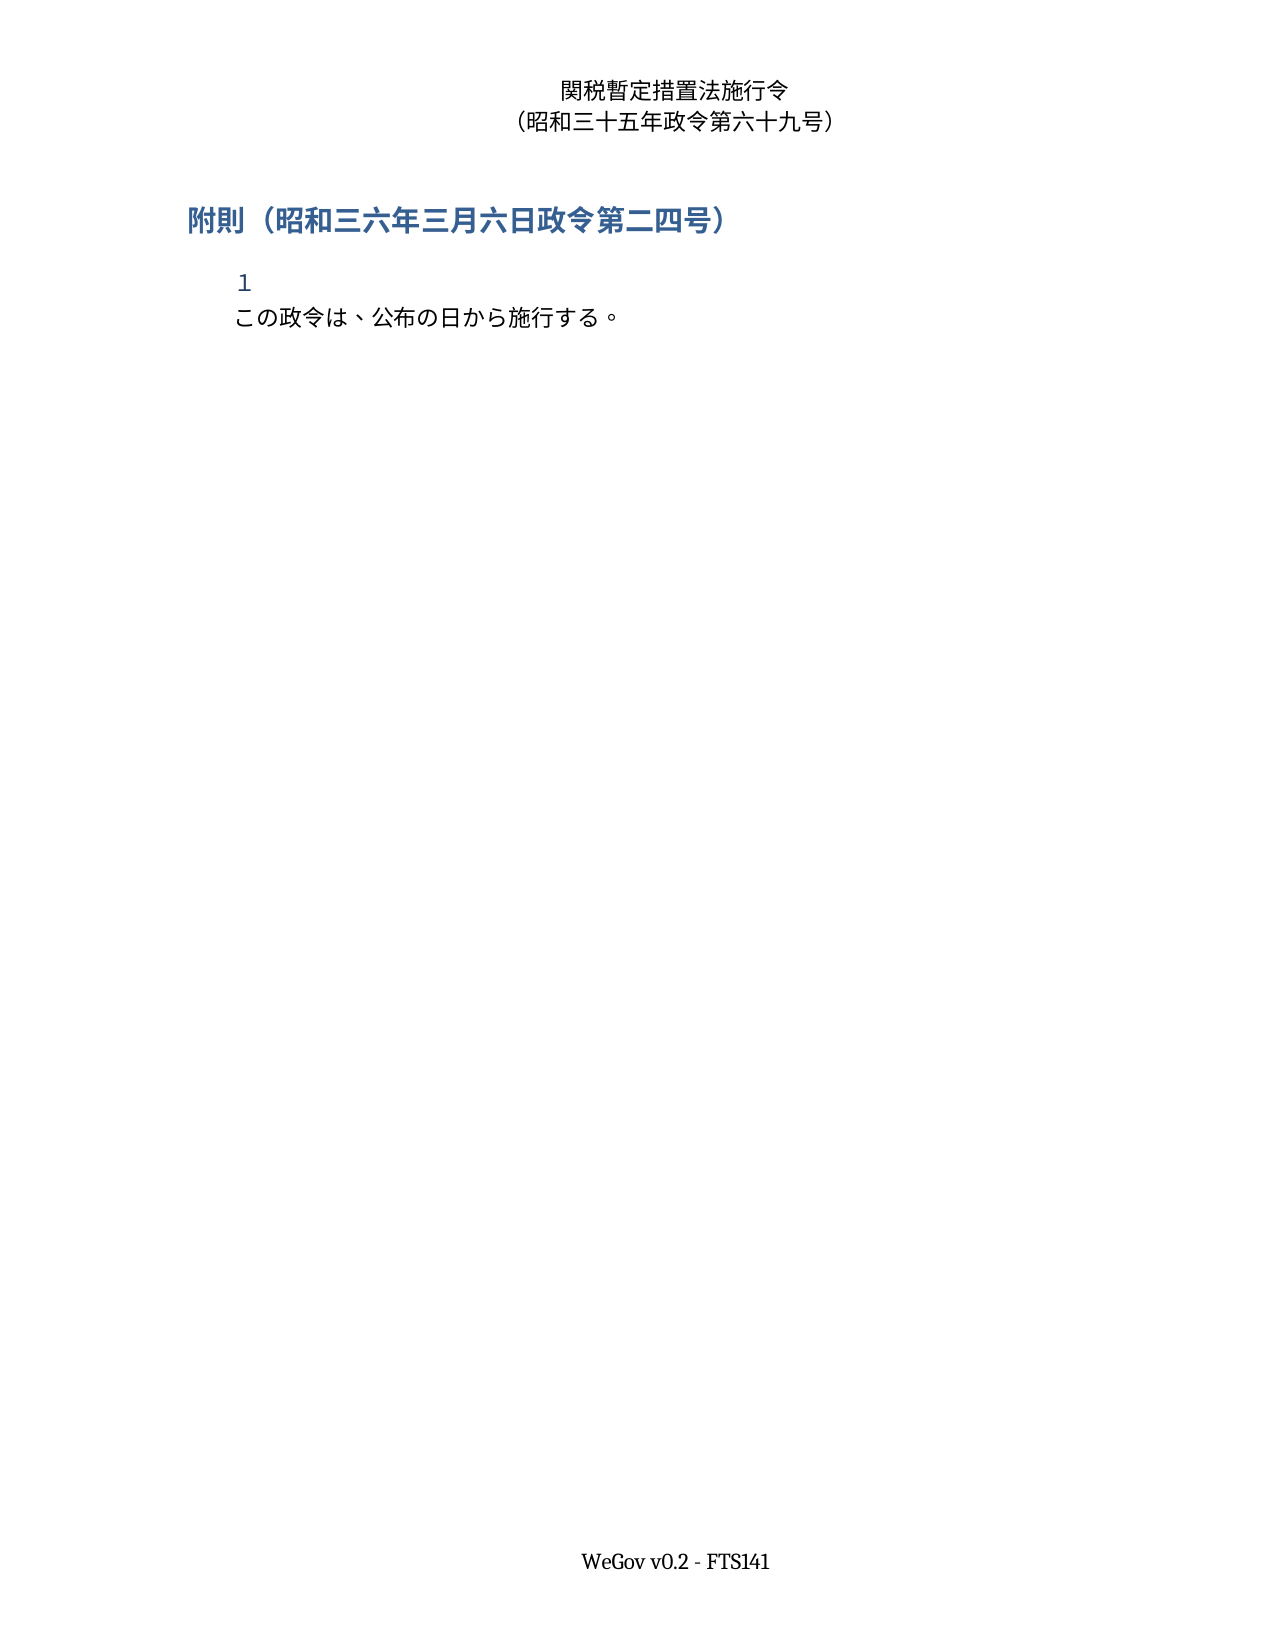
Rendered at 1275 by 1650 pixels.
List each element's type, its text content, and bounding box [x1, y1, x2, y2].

subtitle 附則（昭和三六年三月六日政令第二四号） [187, 200, 1087, 240]
subtitle １ [233, 266, 1087, 298]
text この政令は、公布の日から施行する。 [233, 302, 1087, 334]
